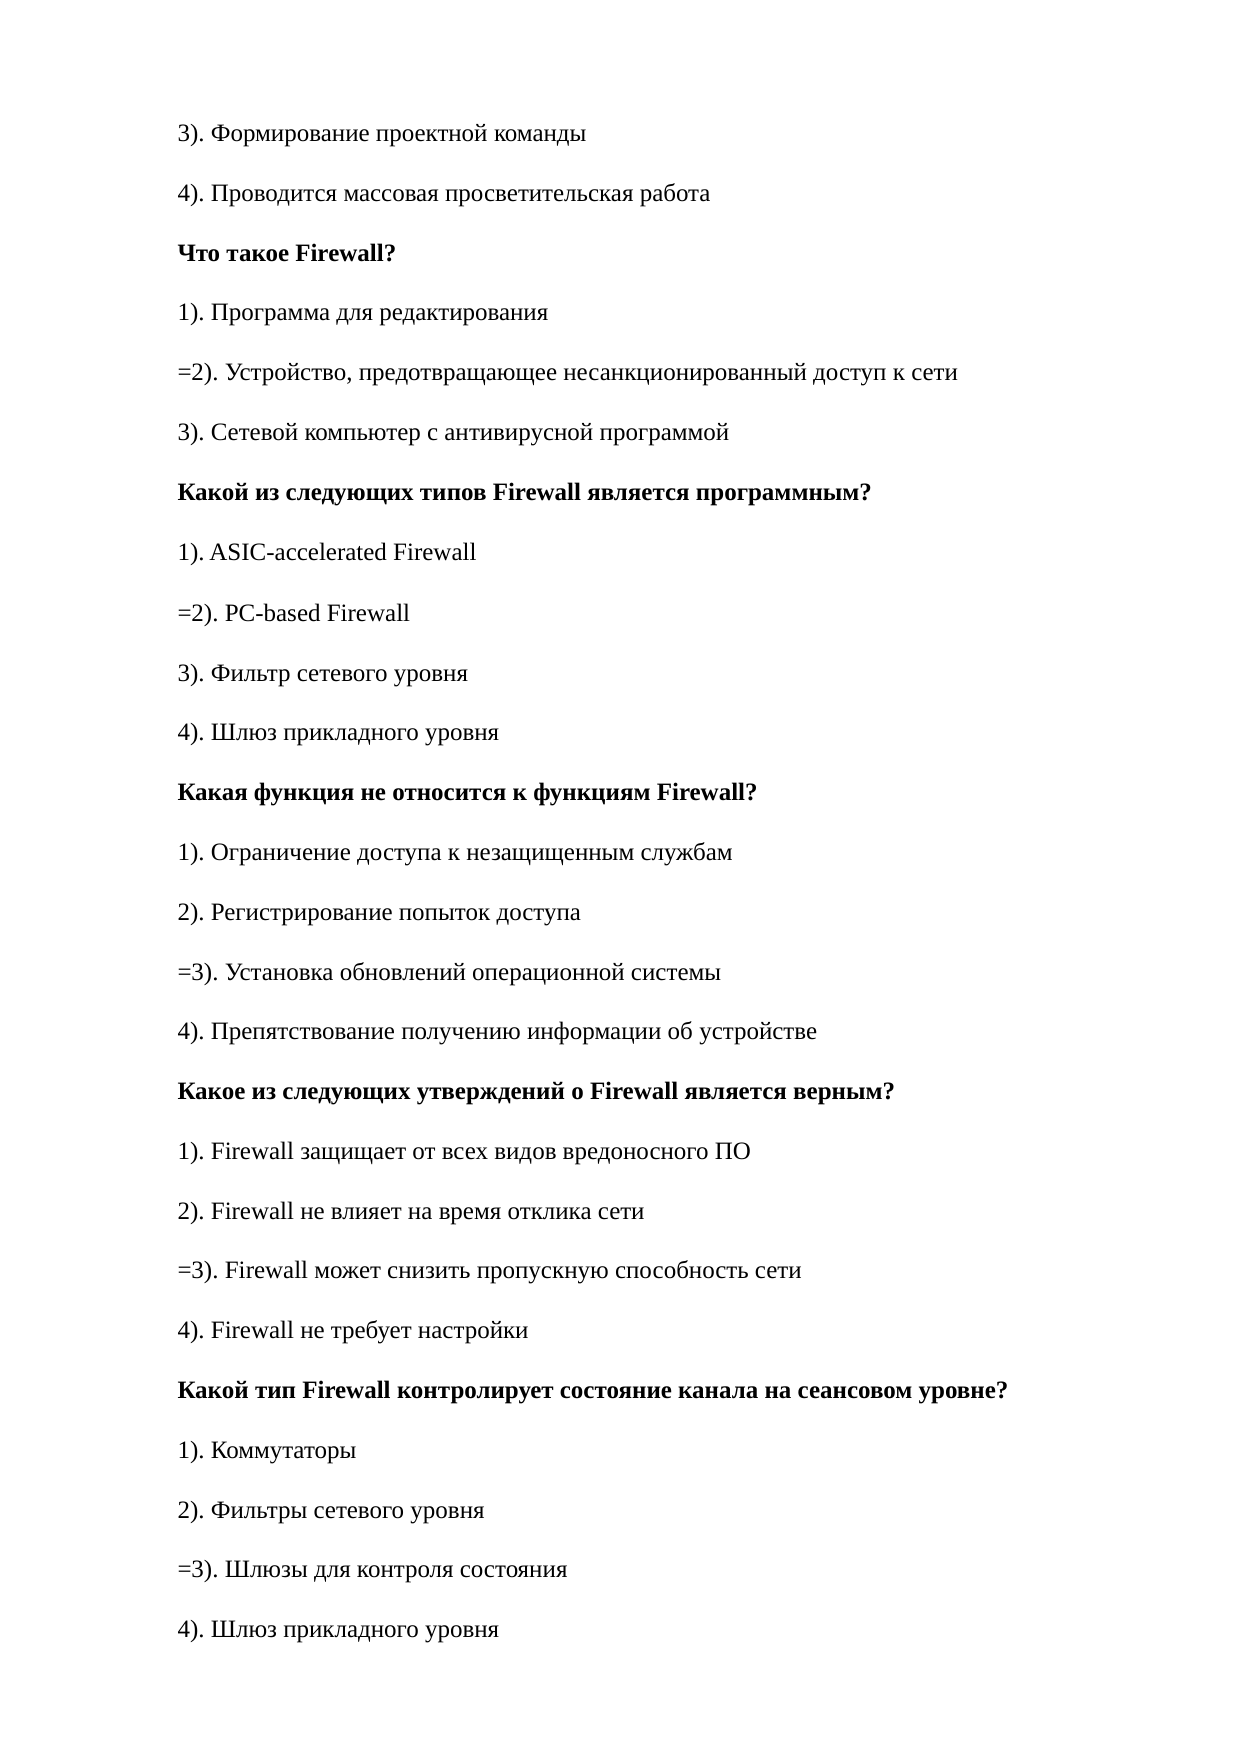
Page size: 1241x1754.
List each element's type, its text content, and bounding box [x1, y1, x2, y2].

text =3). Установка обновлений операционной системы [177, 957, 1181, 985]
text 4). Шлюз прикладного уровня [177, 1614, 1181, 1643]
text =2). PC-based Firewall [177, 598, 1181, 627]
text 4). Проводится массовая просветительская работа [177, 178, 1181, 207]
text =3). Firewall может снизить пропускную способность сети [177, 1256, 1181, 1284]
text 1). Ограничение доступа к незащищенным службам [177, 837, 1181, 866]
text 4). Препятствование получению информации об устройстве [177, 1016, 1181, 1045]
text =2). Устройство, предотвращающее несанкционированный доступ к сети [177, 357, 1181, 386]
text ﻿1). ASIC-accelerated Firewall [177, 537, 1181, 567]
text 4). Firewall не требует настройки [177, 1315, 1181, 1344]
text Какая функция не относится к функциям Firewall? [177, 777, 1181, 806]
text 1). Коммутаторы [177, 1435, 1181, 1464]
text 2). Регистрирование попыток доступа [177, 897, 1181, 926]
text Какой тип Firewall контролирует состояние канала на сеансовом уровне? [177, 1375, 1181, 1404]
text 1). Firewall защищает от всех видов вредоносного ПО [177, 1136, 1181, 1165]
text 4). Шлюз прикладного уровня [177, 717, 1181, 746]
text 2). Firewall не влияет на время отклика сети [177, 1196, 1181, 1224]
text 2). Фильтры сетевого уровня [177, 1495, 1181, 1523]
text 3). Сетевой компьютер с антивирусной программой [177, 417, 1181, 446]
text =3). Шлюзы для контроля состояния [177, 1554, 1181, 1583]
text 3). Фильтр сетевого уровня [177, 658, 1181, 686]
text 1). Программа для редактирования [177, 297, 1181, 326]
text 3). Формирование проектной команды [177, 118, 1181, 147]
text Какое из следующих утверждений о Firewall является верным? [177, 1076, 1181, 1105]
text Что такое Firewall? [177, 238, 1181, 266]
text ﻿Какой из следующих типов Firewall является программным? [177, 477, 1181, 506]
